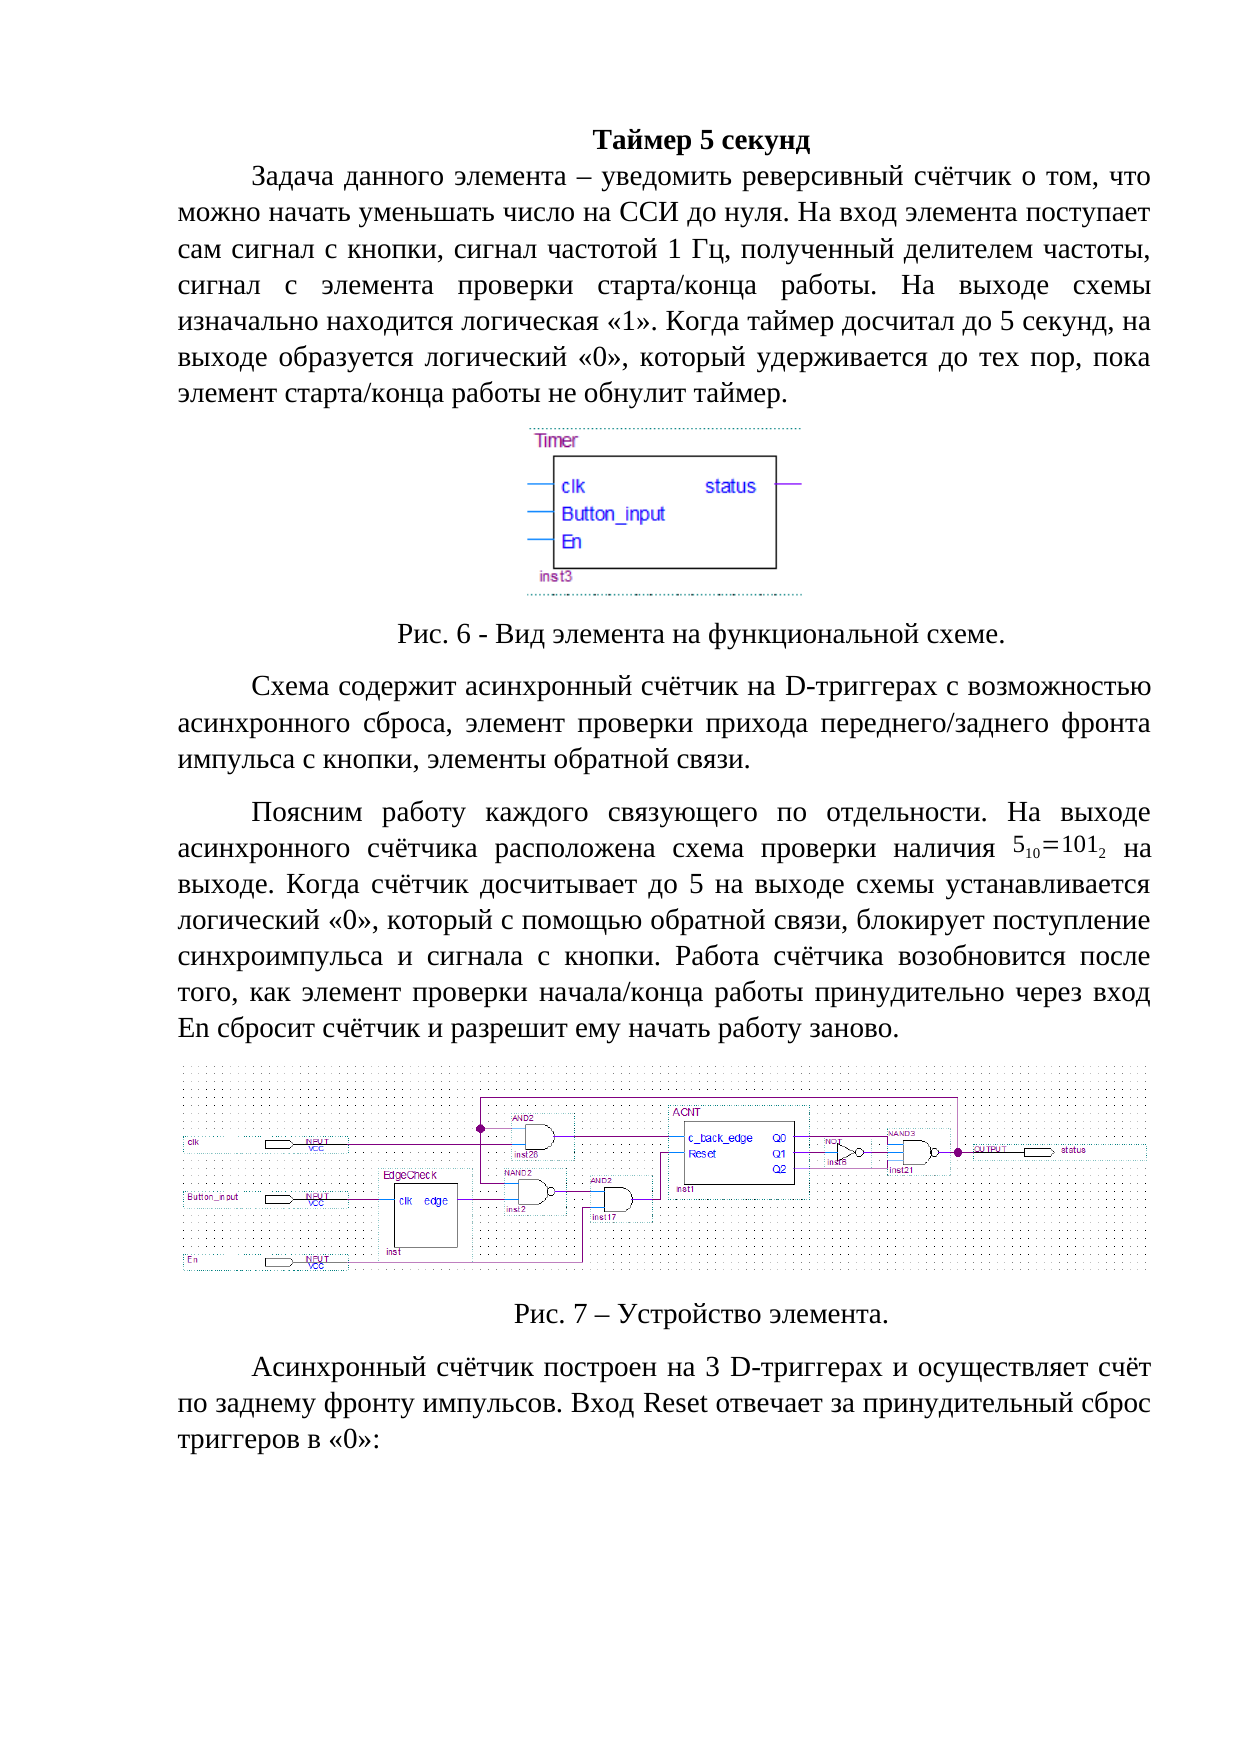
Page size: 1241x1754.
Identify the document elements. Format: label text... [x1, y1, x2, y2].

text Рис. 7 – Устройство элемента. [177, 1296, 1152, 1329]
picture [177, 1063, 1152, 1277]
text Поясним работу каждого связующего по отдельности. На выходе асинхронного счётчика расположена схема проверки наличия на выходе. Когда счётчик досчитывает до 5 на выходе схемы устанавливается логический «0», который с помощью обратной связи, блокирует поступление синхроимпульса и сигнала с кнопки. Работа счётчика возобновится после того, как элемент проверки начала/конца работы принудительно через вход En сбросит счётчик и разрешит ему начать работу заново. [177, 794, 1152, 1044]
text Схема содержит асинхронный счётчик на D-триггерах с возможностью асинхронного сброса, элемент проверки прихода переднего/заднего фронта импульса с кнопки, элементы обратной связи. [177, 668, 1152, 774]
picture [527, 428, 802, 597]
text Рис. 6 - Вид элемента на функциональной схеме. [177, 616, 1152, 649]
text Асинхронный счётчик построен на 3 D-триггерах и осуществляет счёт по заднему фронту импульсов. Вход Reset отвечает за принудительный сброс триггеров в «0»: [177, 1349, 1152, 1455]
text Задача данного элемента – уведомить реверсивный счётчик о том, что можно начать уменьшать число на ССИ до нуля. На вход элемента поступает сам сигнал с кнопки, сигнал частотой 1 Гц, полученный делителем частоты, сигнал с элемента проверки старта/конца работы. На выходе схемы изначально находится логическая «1». Когда таймер досчитал до 5 секунд, на выходе образуется логический «0», который удерживается до тех пор, пока элемент старта/конца работы не обнулит таймер. [177, 158, 1152, 409]
subtitle Таймер 5 секунд [177, 122, 1152, 156]
